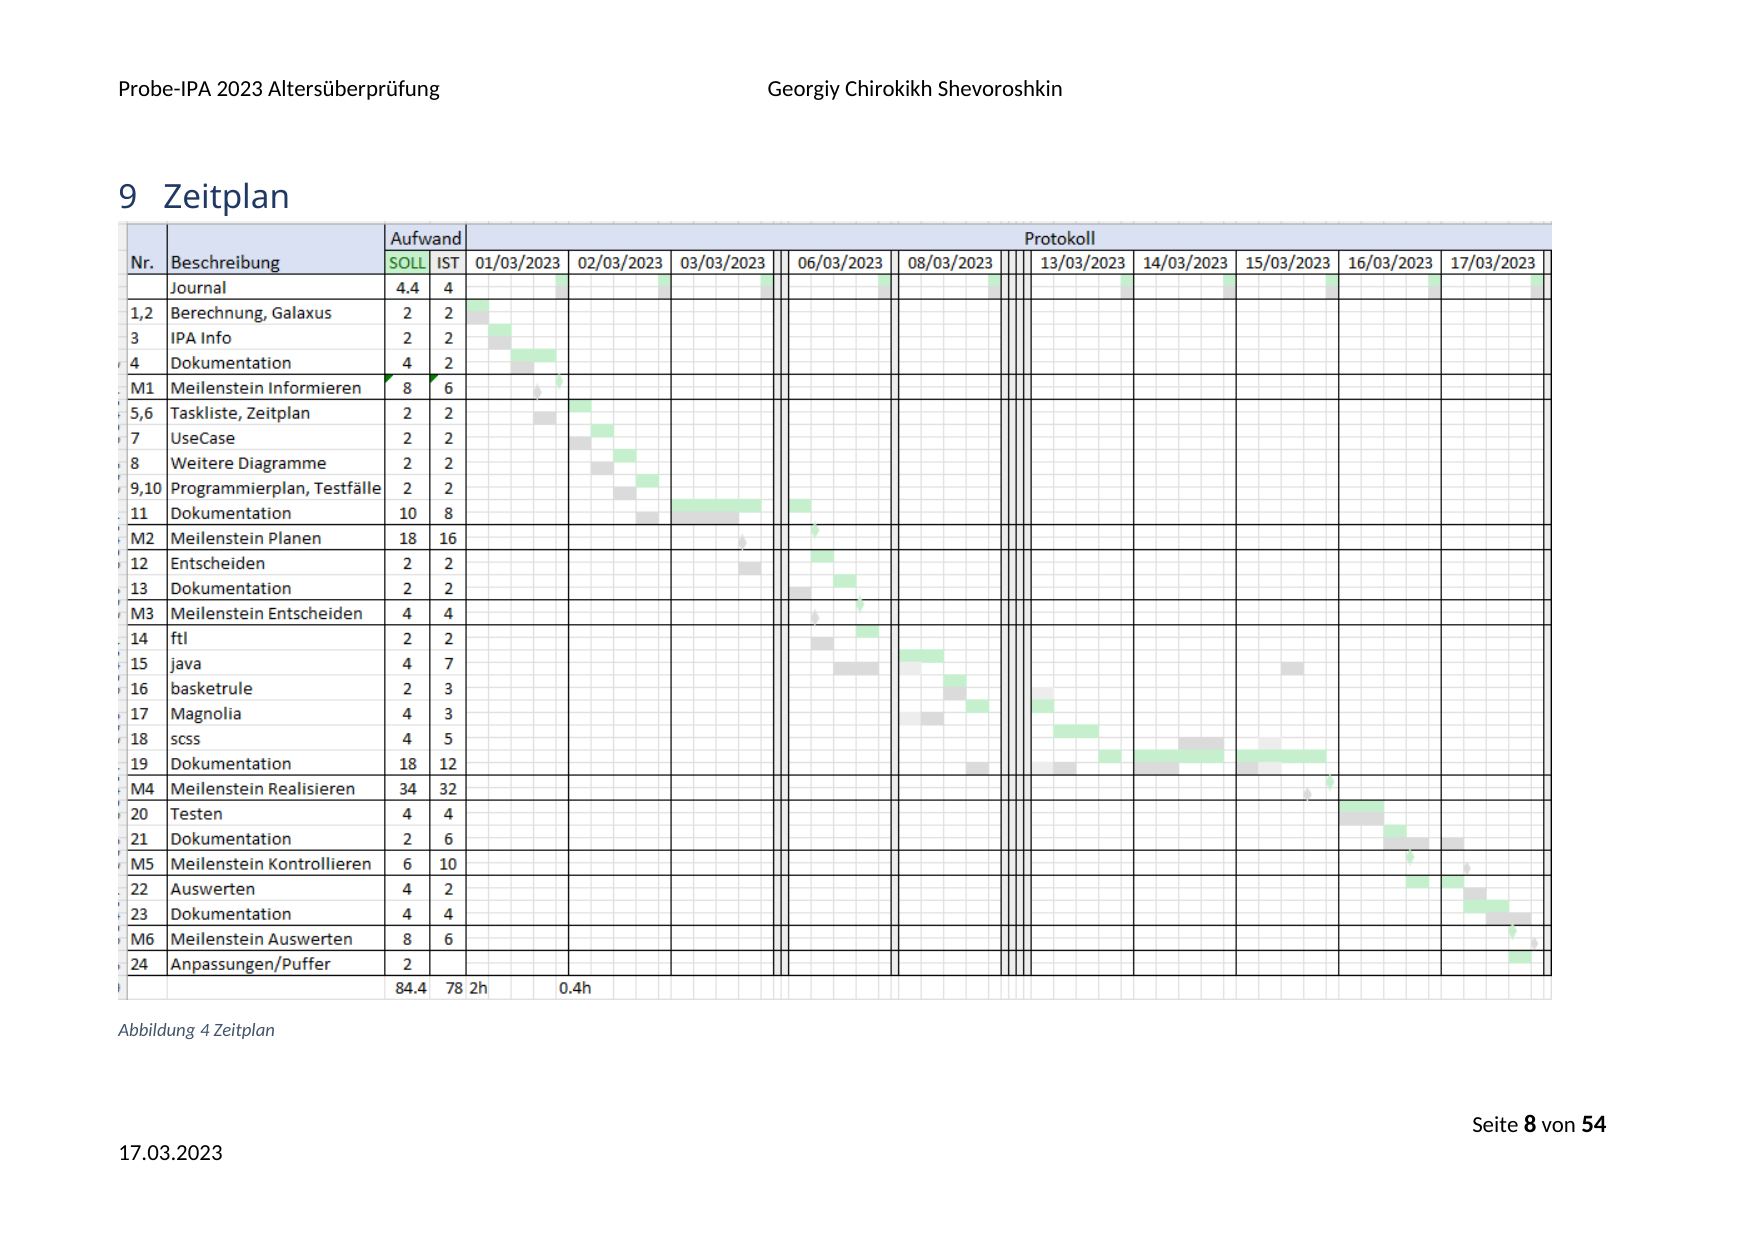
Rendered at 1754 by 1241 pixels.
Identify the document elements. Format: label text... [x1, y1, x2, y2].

picture [118, 221, 1552, 1000]
subtitle Zeitplan [118, 173, 1606, 218]
